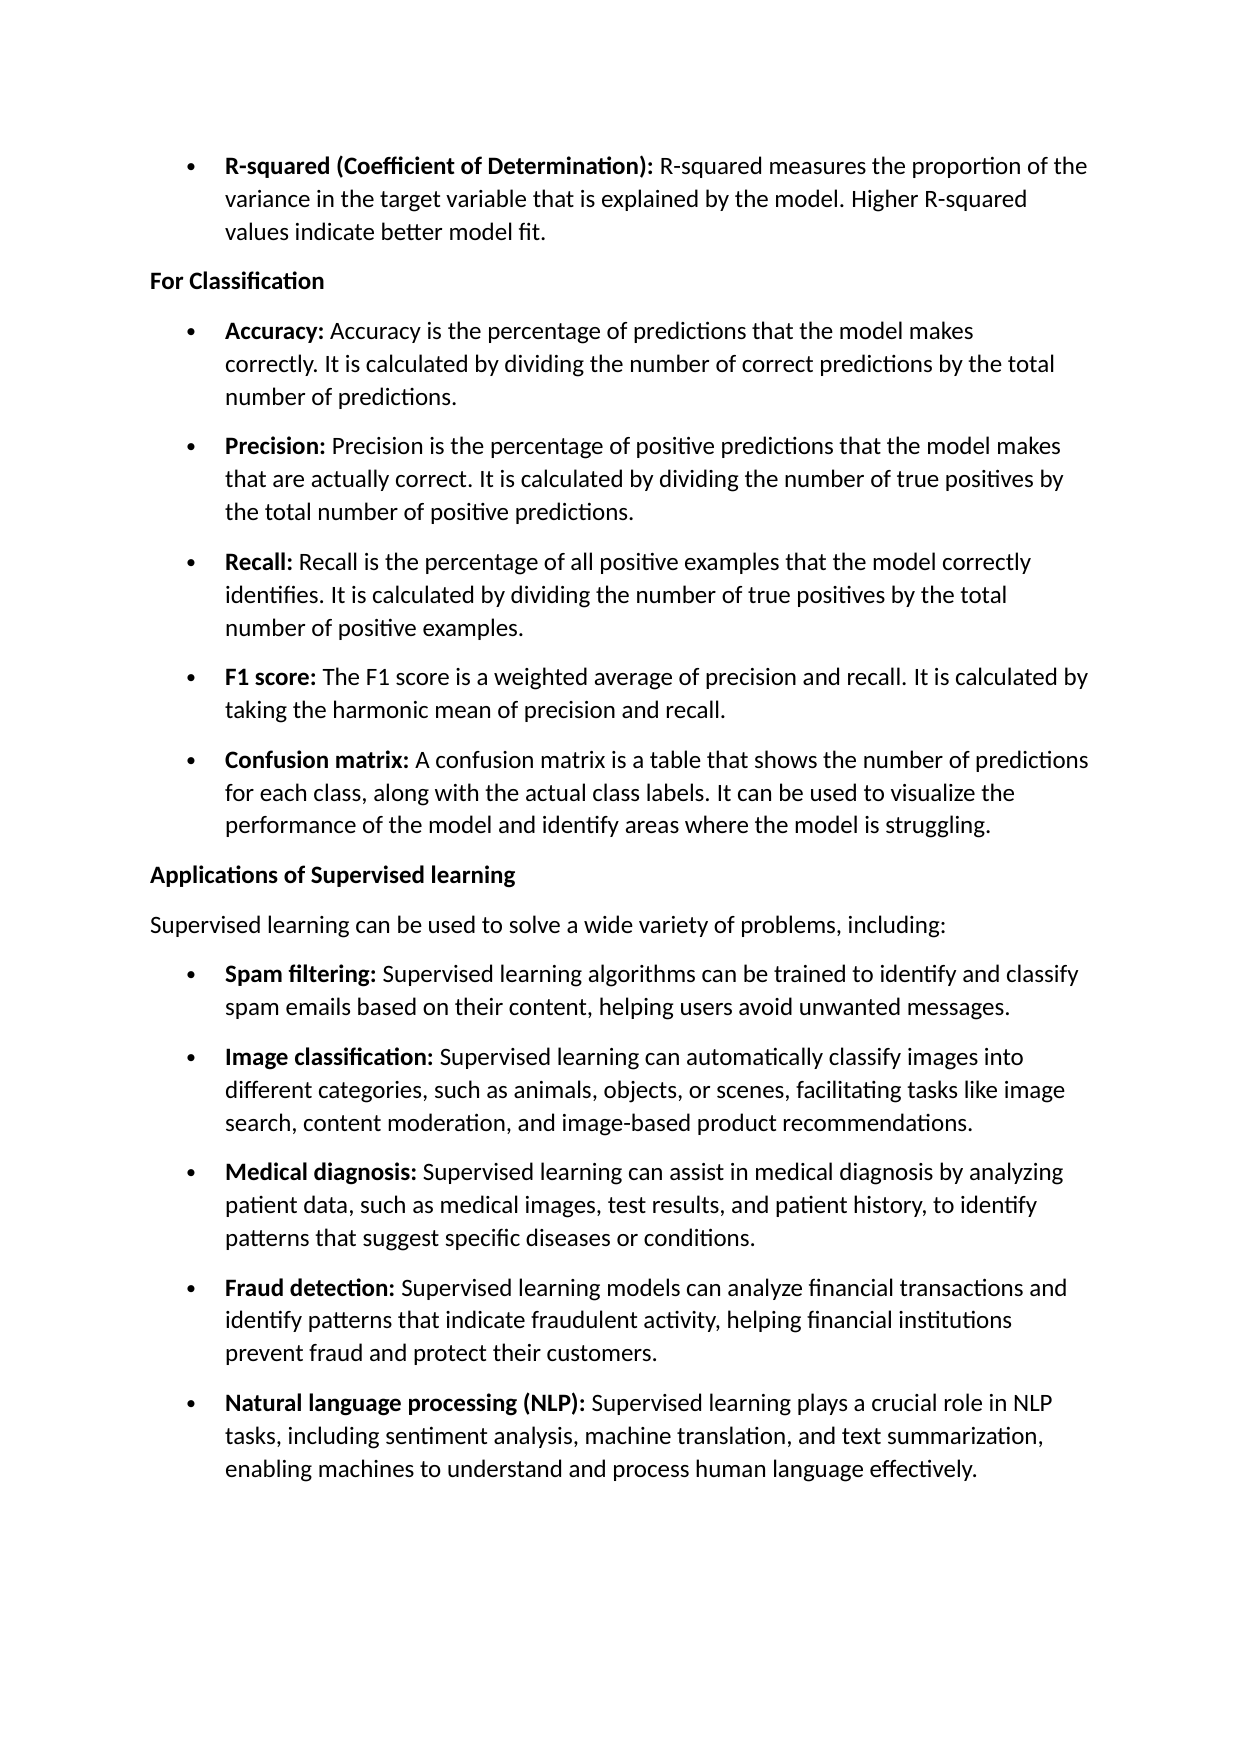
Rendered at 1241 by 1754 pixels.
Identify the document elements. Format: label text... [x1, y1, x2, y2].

text Applications of Supervised learning [150, 859, 1090, 890]
list Medical diagnosis: Supervised learning can assist in medical diagnosis by analyzing patient data, such as medical images, test results, and patient history, to identify patterns that suggest specific diseases or conditions. [187, 1156, 1090, 1253]
list Precision: Precision is the percentage of positive predictions that the model makes that are actually correct. It is calculated by dividing the number of true positives by the total number of positive predictions. [187, 430, 1090, 527]
list Fraud detection: Supervised learning models can analyze financial transactions and identify patterns that indicate fraudulent activity, helping financial institutions prevent fraud and protect their customers. [187, 1272, 1090, 1368]
text Supervised learning can be used to solve a wide variety of problems, including: [150, 909, 1090, 939]
list Image classification: Supervised learning can automatically classify images into different categories, such as animals, objects, or scenes, facilitating tasks like image search, content moderation, and image-based product recommendations. [187, 1041, 1090, 1137]
list F1 score: The F1 score is a weighted average of precision and recall. It is calculated by taking the harmonic mean of precision and recall. [187, 661, 1090, 725]
list Recall: Recall is the percentage of all positive examples that the model correctly identifies. It is calculated by dividing the number of true positives by the total number of positive examples. [187, 546, 1090, 642]
list Accuracy: Accuracy is the percentage of predictions that the model makes correctly. It is calculated by dividing the number of correct predictions by the total number of predictions. [187, 315, 1090, 411]
list Natural language processing (NLP): Supervised learning plays a crucial role in NLP tasks, including sentiment analysis, machine translation, and text summarization, enabling machines to understand and process human language effectively. [187, 1387, 1090, 1483]
text For Classification [150, 265, 1090, 296]
list Spam filtering: Supervised learning algorithms can be trained to identify and classify spam emails based on their content, helping users avoid unwanted messages. [187, 958, 1090, 1022]
list Confusion matrix: A confusion matrix is a table that shows the number of predictions for each class, along with the actual class labels. It can be used to visualize the performance of the model and identify areas where the model is struggling. [187, 744, 1090, 840]
list R-squared (Coefficient of Determination): R-squared measures the proportion of the variance in the target variable that is explained by the model. Higher R-squared values indicate better model fit. [187, 150, 1090, 246]
